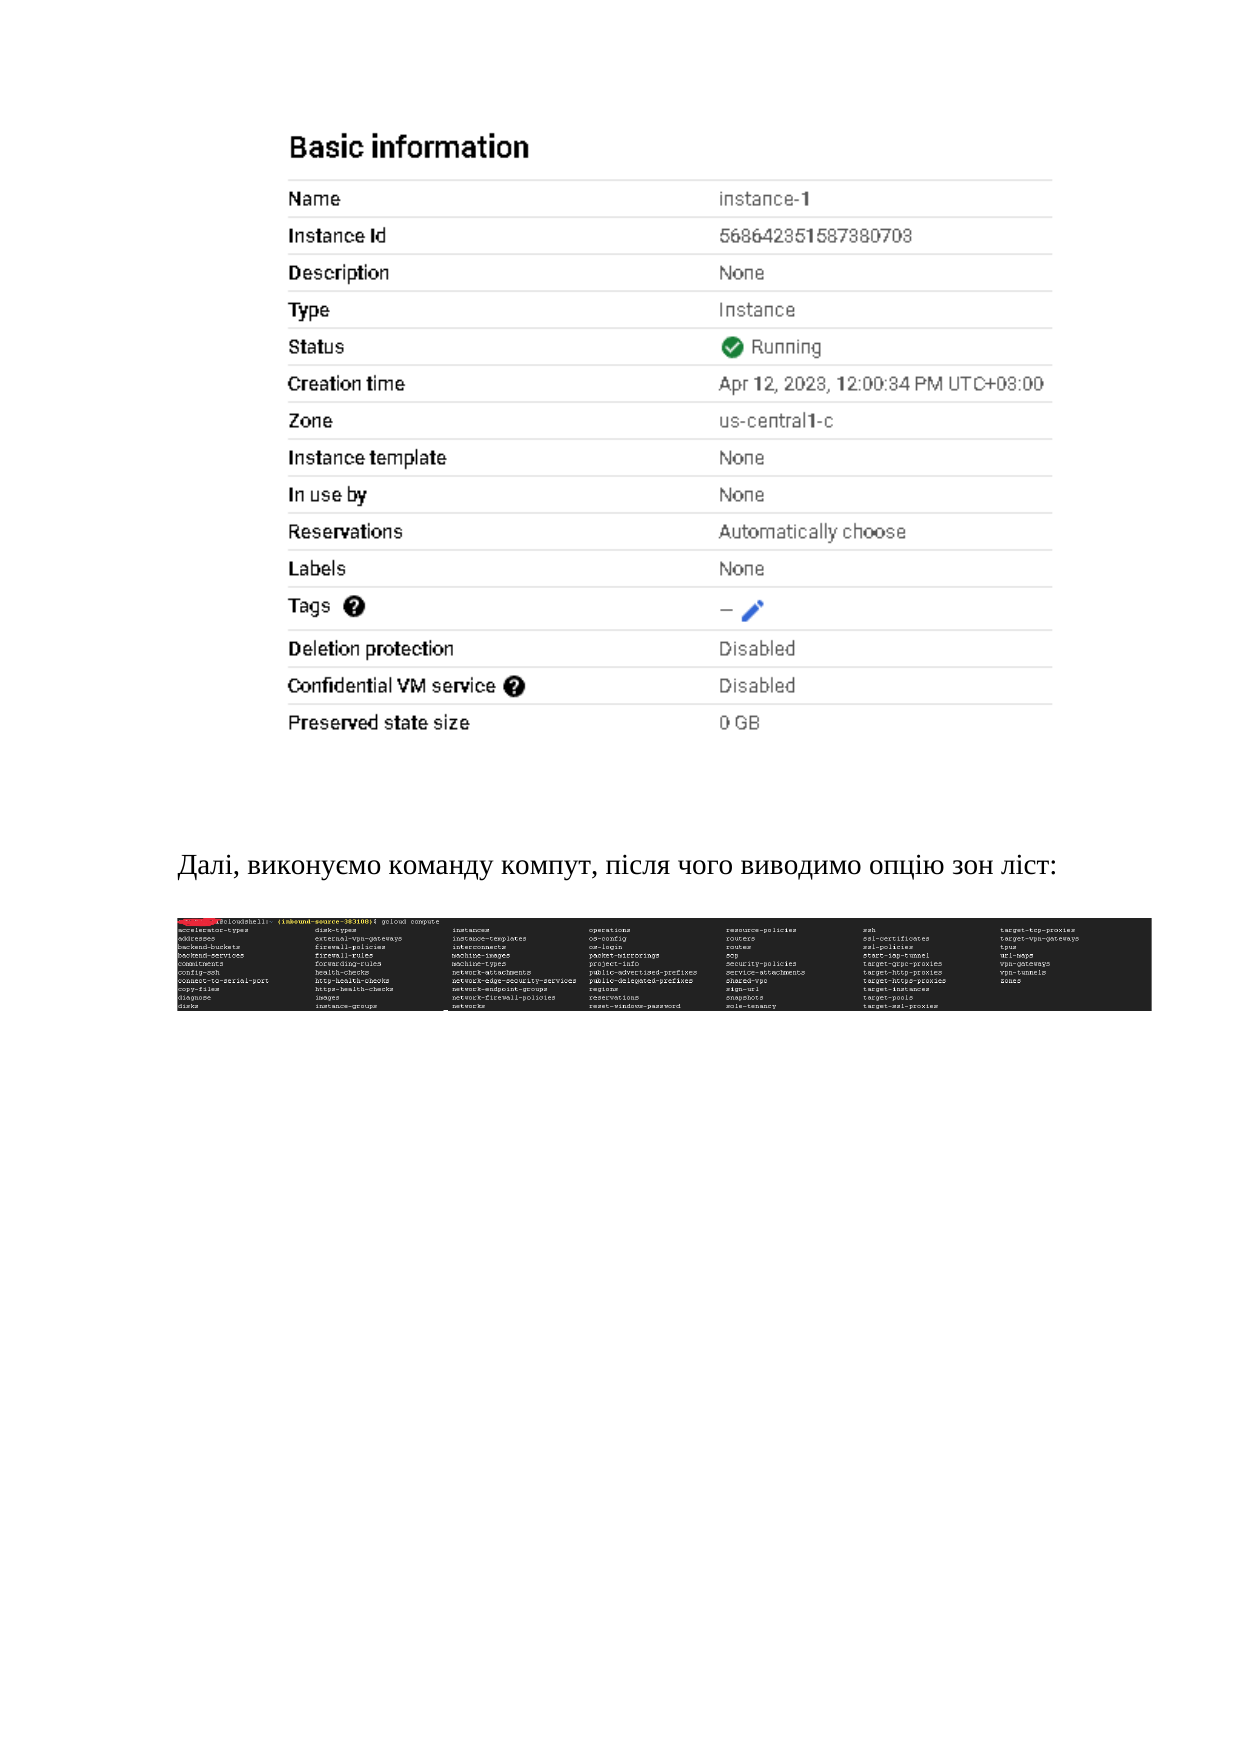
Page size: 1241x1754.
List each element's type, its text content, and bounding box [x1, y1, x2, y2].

text Далі, виконуємо команду компут, після чого виводимо опцію зон ліст: [177, 847, 1152, 880]
picture [177, 918, 1152, 1011]
picture [276, 118, 1053, 739]
